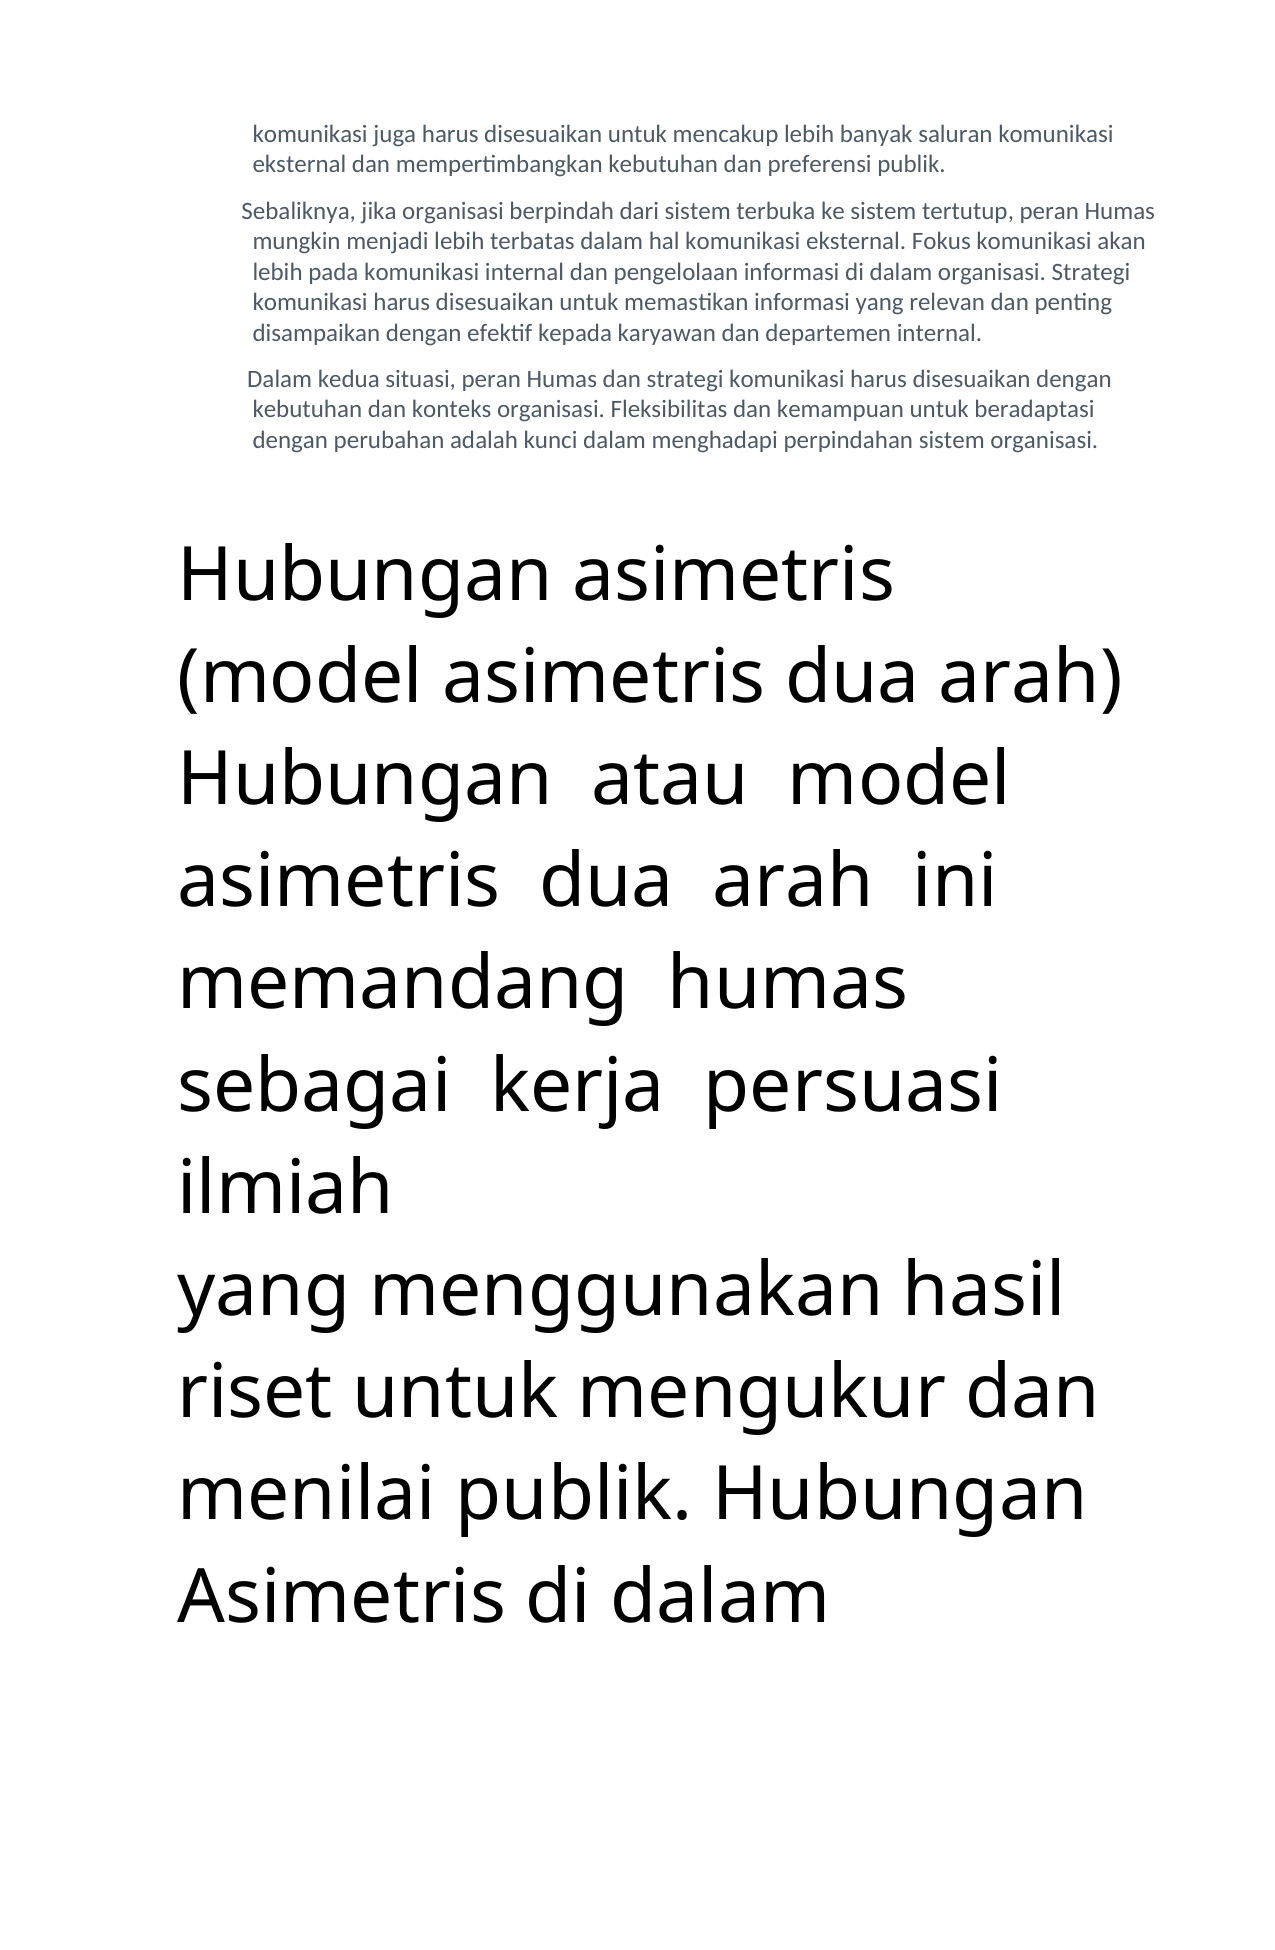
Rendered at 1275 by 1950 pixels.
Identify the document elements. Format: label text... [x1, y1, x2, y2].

text Hubungan asimetris (model asimetris dua arah) [177, 520, 1157, 724]
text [196, 118, 1157, 179]
text Hubungan atau model asimetris dua arah ini memandang humas sebagai kerja persuasi ilmiah [177, 724, 1157, 1235]
text yang menggunakan hasil riset untuk mengukur dan menilai publik. Hubungan Asimetris di dalam [177, 1235, 1157, 1644]
text Sebaliknya, jika organisasi berpindah dari sistem terbuka ke sistem tertutup, peran Humas mungkin menjadi lebih terbatas dalam hal komunikasi eksternal. Fokus komunikasi akan lebih pada komunikasi internal dan pengelolaan informasi di dalam organisasi. Strategi komunikasi harus disesuaikan untuk memastikan informasi yang relevan dan penting disampaikan dengan efektif kepada karyawan dan departemen internal. [196, 195, 1157, 347]
text Dalam kedua situasi, peran Humas dan strategi komunikasi harus disesuaikan dengan kebutuhan dan konteks organisasi. Fleksibilitas dan kemampuan untuk beradaptasi dengan perubahan adalah kunci dalam menghadapi perpindahan sistem organisasi. [196, 363, 1157, 454]
